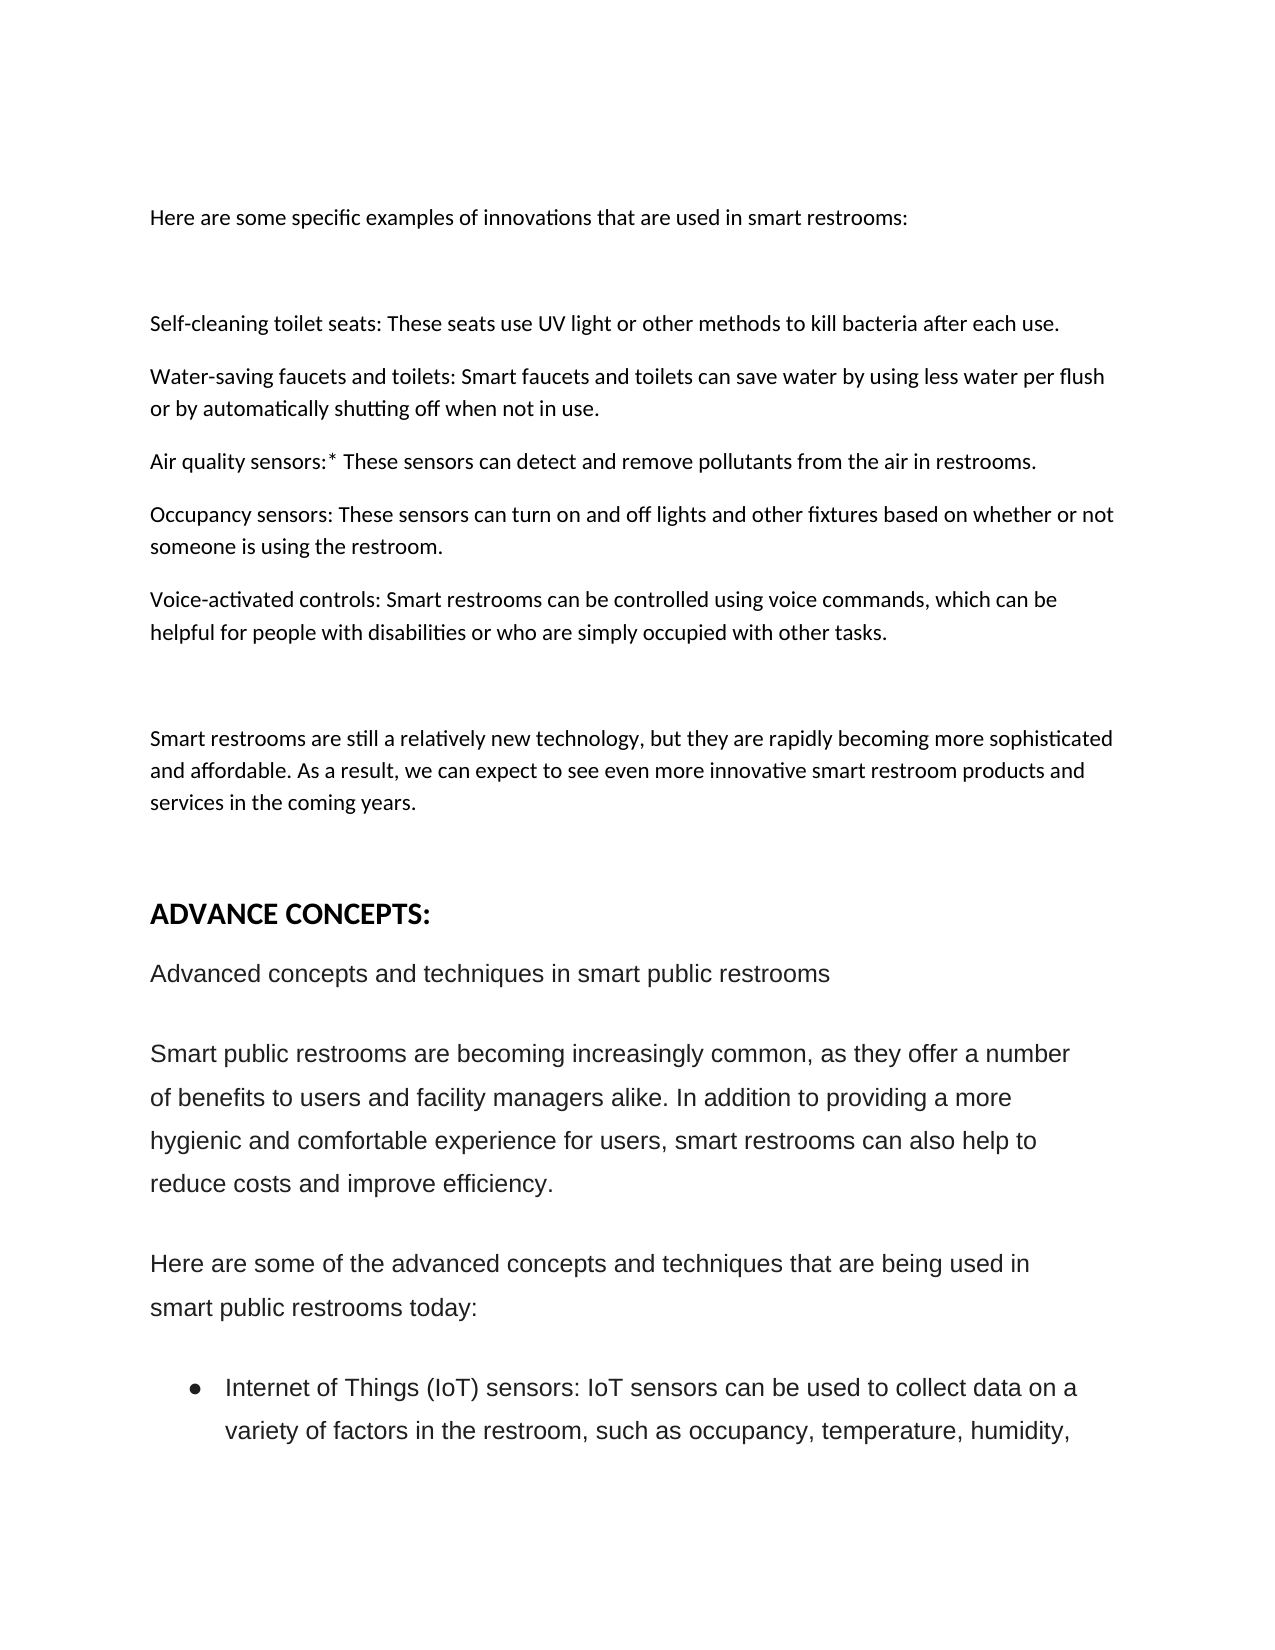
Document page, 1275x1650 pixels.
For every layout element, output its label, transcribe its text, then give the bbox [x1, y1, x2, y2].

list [187, 1373, 1087, 1445]
text Advanced concepts and techniques in smart public restrooms [150, 959, 1087, 987]
text ADVANCE CONCEPTS: [150, 894, 1125, 932]
text Smart restrooms are still a relatively new technology, but they are rapidly becoming more sophisticated and affordable. As a result, we can expect to see even more innovative smart restroom products and services in the coming years. [150, 724, 1125, 816]
text Here are some of the advanced concepts and techniques that are being used in smart public restrooms today: [150, 1249, 1087, 1321]
text Voice-activated controls: Smart restrooms can be controlled using voice commands, which can be helpful for people with disabilities or who are simply occupied with other tasks. [150, 586, 1125, 646]
text Occupancy sensors: These sensors can turn on and off lights and other fixtures based on whether or not someone is using the restroom. [150, 500, 1125, 561]
text Here are some specific examples of innovations that are used in smart restrooms: [150, 203, 1125, 231]
text Self-cleaning toilet seats: These seats use UV light or other methods to kill bacteria after each use. [150, 309, 1125, 337]
text Smart public restrooms are becoming increasingly common, as they offer a number of benefits to users and facility managers alike. In addition to providing a more hygienic and comfortable experience for users, smart restrooms can also help to reduce costs and improve efficiency. [150, 1039, 1087, 1197]
text Water-saving faucets and toilets: Smart faucets and toilets can save water by using less water per flush or by automatically shutting off when not in use. [150, 362, 1125, 422]
text Air quality sensors:* These sensors can detect and remove pollutants from the air in restrooms. [150, 447, 1125, 475]
